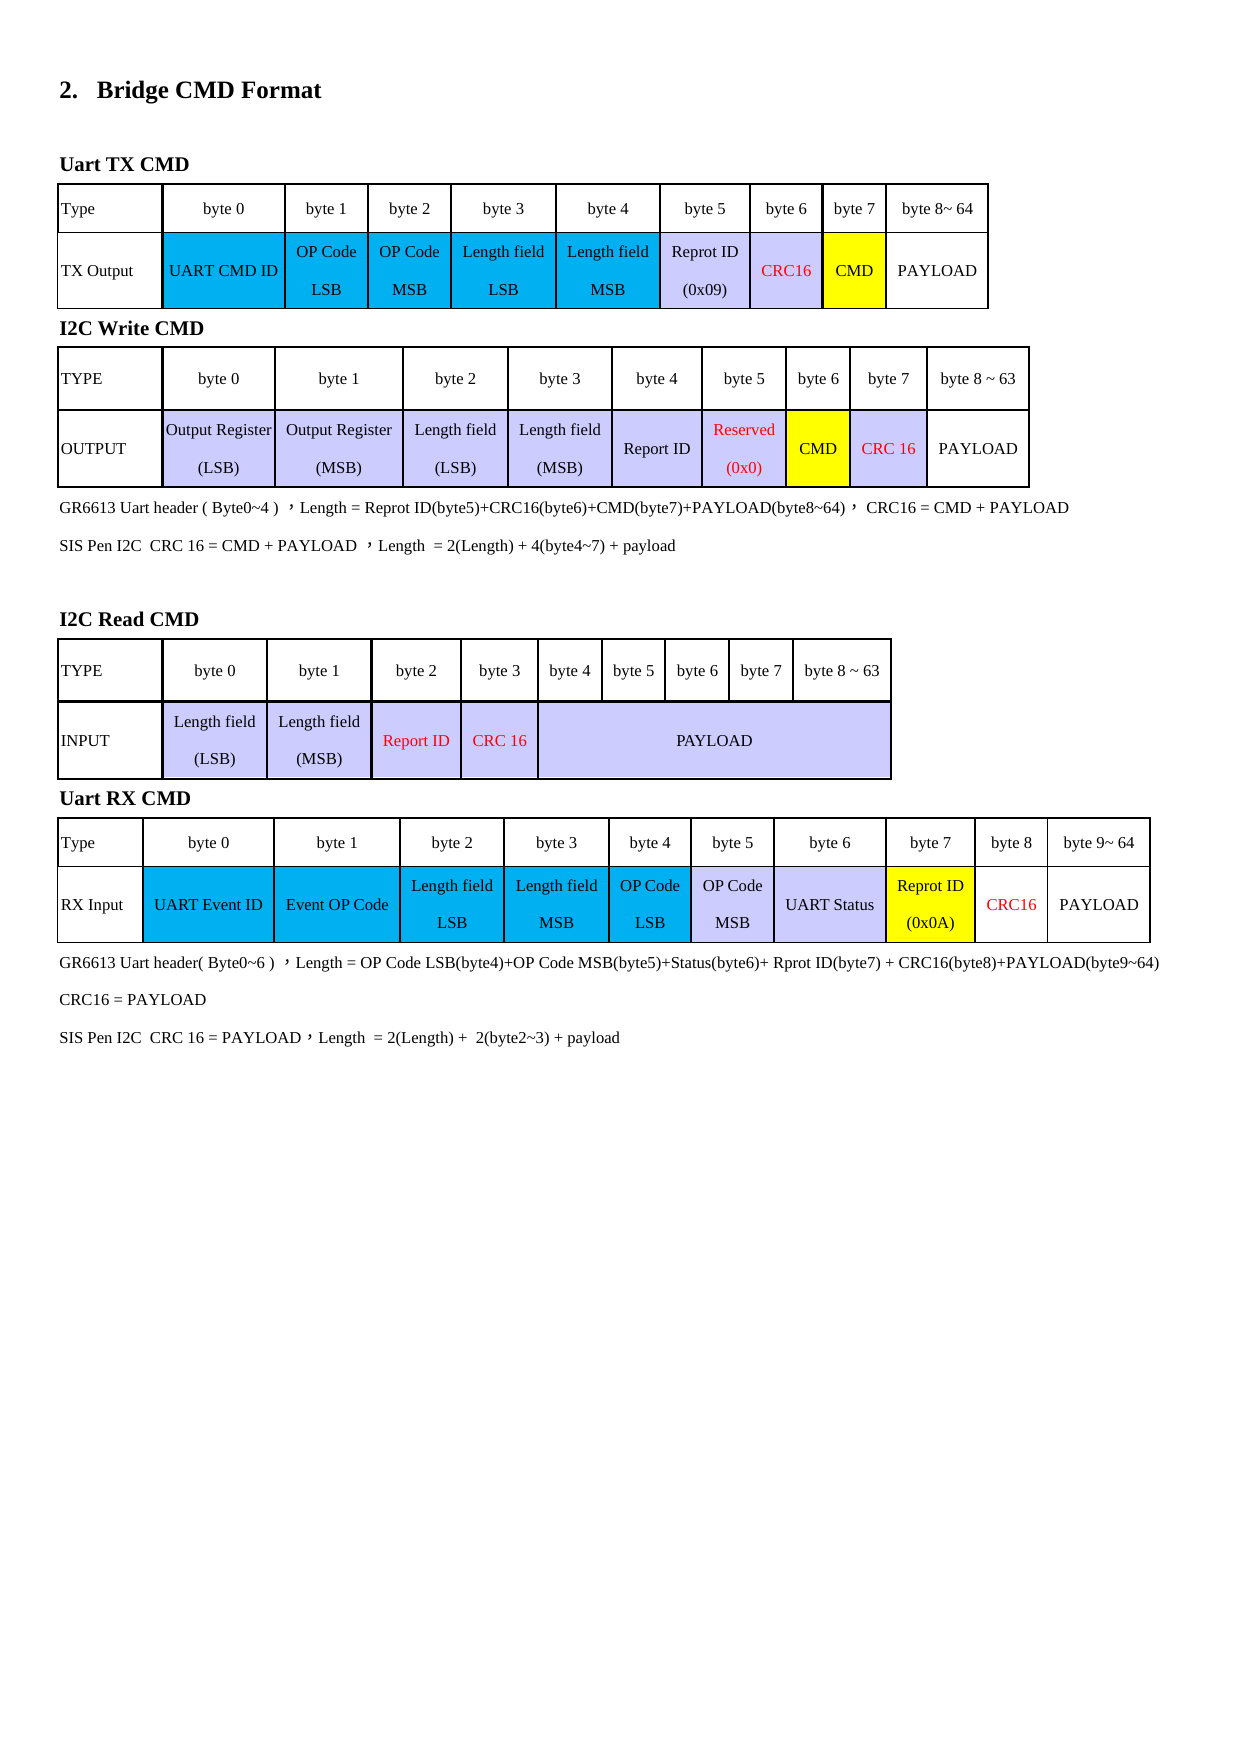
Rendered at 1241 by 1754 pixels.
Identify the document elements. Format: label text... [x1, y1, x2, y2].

table_cell Length field LSB [401, 867, 503, 942]
table_header byte 5 [603, 640, 664, 700]
text I2C Read CMD [59, 600, 1181, 638]
table_header byte 8 ~ 63 [928, 348, 1028, 409]
table_header byte 3 [505, 819, 608, 866]
table_cell OP Code LSB [610, 867, 690, 942]
table_cell Length field (MSB) [268, 703, 370, 777]
table_cell OUTPUT [59, 411, 161, 486]
table_cell Length field MSB [505, 867, 608, 942]
table_header byte 5 [703, 348, 785, 409]
table_cell PAYLOAD [539, 703, 890, 777]
table_cell PAYLOAD [928, 411, 1028, 486]
table_cell Length field (LSB) [164, 703, 266, 777]
table_header byte 2 [401, 819, 503, 866]
table_header byte 7 [730, 640, 792, 700]
table_cell UART Event ID [144, 867, 273, 942]
text CRC16 = PAYLOAD [59, 980, 1181, 1018]
table_header byte 8 ~ 63 [794, 640, 890, 700]
table_cell CMD [824, 233, 885, 308]
table_header byte 5 [661, 185, 749, 232]
table_cell Length field (MSB) [509, 411, 611, 486]
table_header byte 6 [775, 819, 885, 866]
table_header Type [59, 185, 161, 232]
table_cell Output Register (LSB) [164, 411, 274, 486]
table_cell Length field MSB [557, 233, 659, 308]
text Uart RX CMD [59, 779, 1181, 817]
text SIS Pen I2C CRC 16 = CMD + PAYLOAD ，Length = 2(Length) + 4(byte4~7) + payload [59, 525, 1181, 563]
table_header byte 0 [144, 819, 273, 866]
list Bridge CMD Format [59, 71, 1181, 108]
table_header byte 9~ 64 [1048, 819, 1149, 866]
table_cell RX Input [58, 867, 142, 942]
table_header byte 0 [164, 640, 266, 700]
table_header Type [59, 819, 142, 866]
table_header byte 4 [539, 640, 601, 700]
table_header byte 4 [613, 348, 701, 409]
table_header byte 1 [286, 185, 367, 232]
table_cell Reprot ID (0x09) [661, 233, 749, 308]
text GR6613 Uart header ( Byte0~4 ) ，Length = Reprot ID(byte5)+CRC16(byte6)+CMD(byte7)+PAYLOAD(byte8~64)， CRC16 = CMD + PAYLOAD [59, 488, 1181, 525]
table_header byte 3 [462, 640, 537, 700]
table_cell Reprot ID (0x0A) [887, 867, 974, 942]
table_cell Length field (LSB) [404, 411, 507, 486]
table_header byte 6 [751, 185, 821, 232]
table_header TYPE [59, 640, 161, 700]
table_header byte 2 [404, 348, 507, 409]
table_header byte 5 [692, 819, 773, 866]
table_header byte 3 [452, 185, 555, 232]
table_header byte 6 [787, 348, 849, 409]
table_header byte 3 [509, 348, 611, 409]
table_cell Length field LSB [452, 233, 555, 308]
table_cell UART Status [775, 867, 885, 942]
table_header byte 2 [369, 185, 450, 232]
table_cell CRC 16 [851, 411, 926, 486]
table_cell PAYLOAD [1048, 867, 1149, 942]
table_cell CRC16 [976, 867, 1047, 942]
table_cell CMD [787, 411, 849, 486]
table_cell Output Register (MSB) [276, 411, 402, 486]
table_header byte 4 [610, 819, 690, 866]
table_header byte 8 [976, 819, 1047, 866]
table_header TYPE [59, 348, 161, 409]
table_cell OP Code LSB [286, 233, 367, 308]
table_cell TX Output [58, 233, 161, 308]
table_cell CRC16 [751, 233, 821, 308]
table_header byte 0 [164, 348, 274, 409]
table_header byte 0 [164, 185, 284, 232]
text I2C Write CMD [59, 309, 1181, 346]
table_cell PAYLOAD [887, 233, 987, 308]
text SIS Pen I2C CRC 16 = PAYLOAD，Length = 2(Length) + 2(byte2~3) + payload [59, 1018, 1181, 1055]
table_header byte 6 [666, 640, 728, 700]
table_cell Report ID [373, 703, 460, 777]
table_cell Reserved (0x0) [703, 411, 785, 486]
table_header byte 7 [824, 185, 885, 232]
text GR6613 Uart header( Byte0~6 ) ，Length = OP Code LSB(byte4)+OP Code MSB(byte5)+Status(byte6)+ Rprot ID(byte7) + CRC16(byte8)+PAYLOAD(byte9~64) [59, 943, 1181, 980]
text Uart TX CMD [59, 146, 1181, 183]
table_header byte 1 [268, 640, 370, 700]
table_cell Event OP Code [275, 867, 399, 942]
table_cell Report ID [613, 411, 701, 486]
table_cell INPUT [59, 703, 161, 777]
table_cell OP Code MSB [369, 233, 450, 308]
table_header byte 1 [276, 348, 402, 409]
table_header byte 2 [373, 640, 460, 700]
table_cell OP Code MSB [692, 867, 773, 942]
table_header byte 1 [275, 819, 399, 866]
table_cell CRC 16 [462, 703, 537, 777]
table_header byte 7 [851, 348, 926, 409]
table_header byte 4 [557, 185, 659, 232]
table_header byte 7 [887, 819, 974, 866]
table_cell UART CMD ID [164, 233, 284, 308]
table_header byte 8~ 64 [887, 185, 987, 232]
